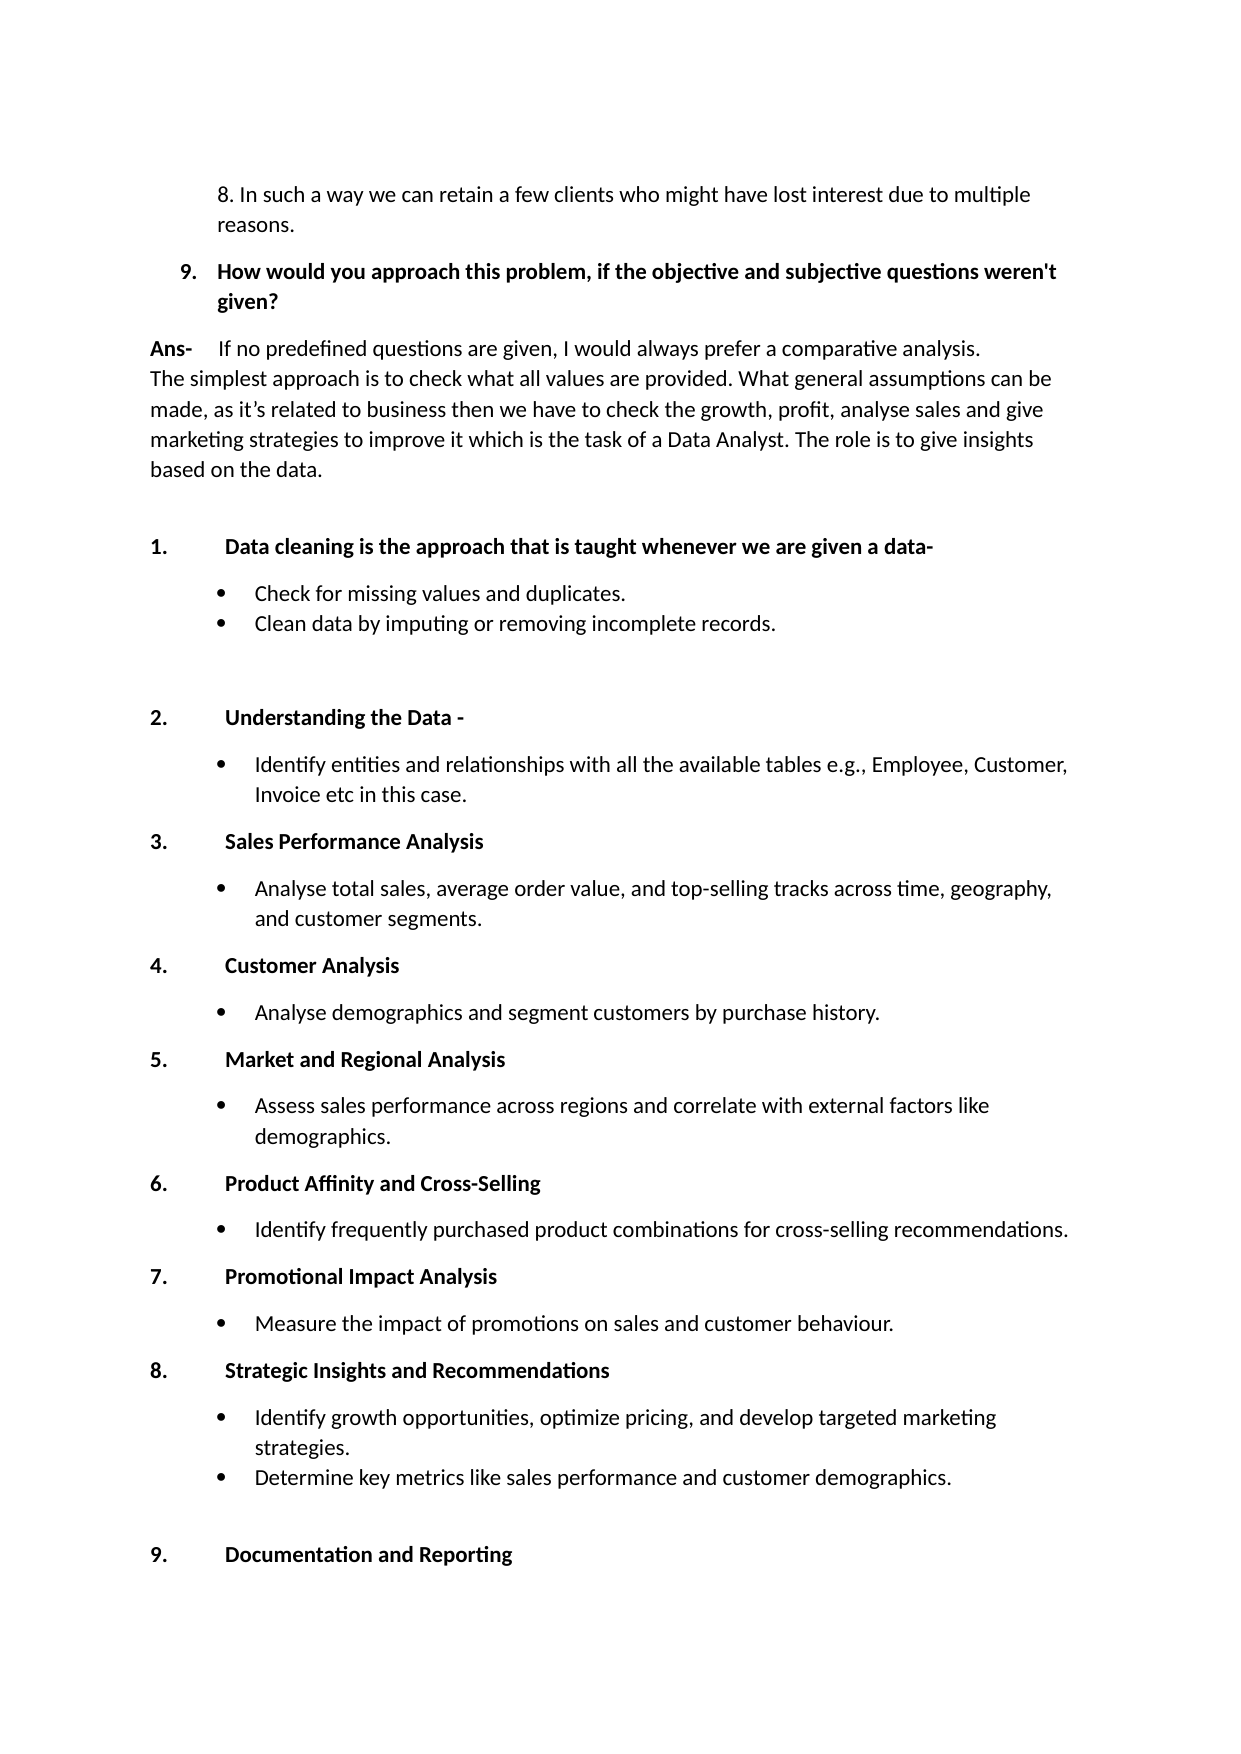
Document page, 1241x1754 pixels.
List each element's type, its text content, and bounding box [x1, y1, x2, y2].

list Measure the impact of promotions on sales and customer behaviour. [217, 1309, 1090, 1337]
list How would you approach this problem, if the objective and subjective questions weren't given? [179, 257, 1090, 316]
list Identify growth opportunities, optimize pricing, and develop targeted marketing strategies. [217, 1403, 1090, 1461]
text 4. Customer Analysis [150, 951, 1090, 979]
text 5. Market and Regional Analysis [150, 1045, 1090, 1073]
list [179, 150, 1090, 238]
list Identify entities and relationships with all the available tables e.g., Employee, Customer, Invoice etc in this case. [217, 750, 1090, 808]
text 1. Data cleaning is the approach that is taught whenever we are given a data- [150, 502, 1090, 560]
list Clean data by imputing or removing incomplete records. [217, 609, 1090, 637]
text Ans- If no predefined questions are given, I would always prefer a comparative analysis. The simplest approach is to check what all values are provided. What general assumptions can be made, as it’s related to business then we have to check the growth, profit, analyse sales and give marketing strategies to improve it which is the task of a Data Analyst. The role is to give insights based on the data. [150, 334, 1090, 483]
list Determine key metrics like sales performance and customer demographics. [217, 1463, 1090, 1492]
text 2. Understanding the Data - [150, 703, 1090, 731]
list Check for missing values and duplicates. [217, 579, 1090, 607]
list Analyse demographics and segment customers by purchase history. [217, 998, 1090, 1026]
list Assess sales performance across regions and correlate with external factors like demographics. [217, 1092, 1090, 1150]
text 9. Documentation and Reporting [150, 1541, 1090, 1569]
text 7. Promotional Impact Analysis [150, 1262, 1090, 1291]
text 3. Sales Performance Analysis [150, 827, 1090, 855]
list Analyse total sales, average order value, and top-selling tracks across time, geography, and customer segments. [217, 874, 1090, 932]
list Identify frequently purchased product combinations for cross-selling recommendations. [217, 1216, 1090, 1244]
text 6. Product Affinity and Cross-Selling [150, 1169, 1090, 1197]
text 8. Strategic Insights and Recommendations [150, 1356, 1090, 1384]
